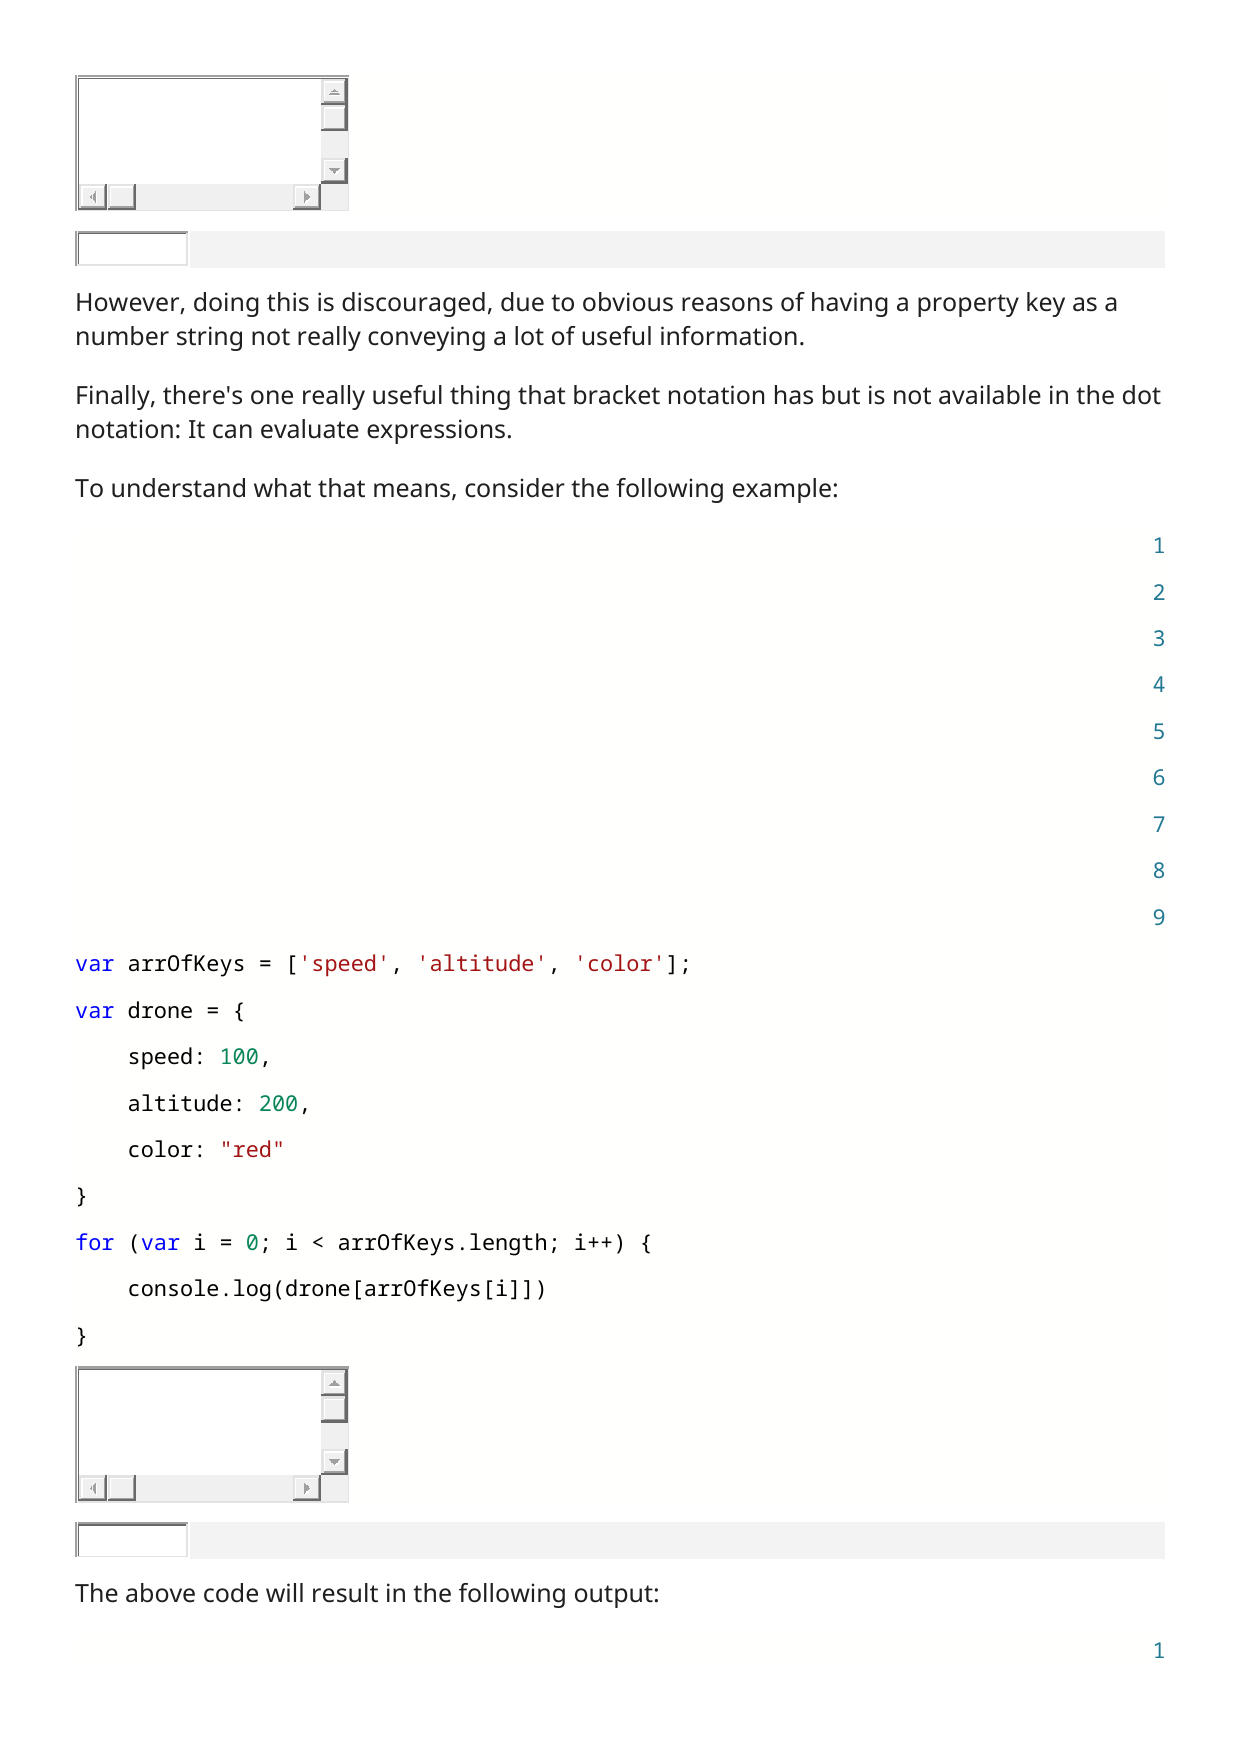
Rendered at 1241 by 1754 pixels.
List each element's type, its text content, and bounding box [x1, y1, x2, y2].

text 3 [75, 623, 1165, 653]
text console.log(drone[arrOfKeys[i]]) [75, 1273, 1165, 1303]
text speed: 100, [75, 1041, 1165, 1071]
text To understand what that means, consider the following example: [75, 471, 1165, 505]
text 2 [75, 577, 1165, 606]
text var drone = { [75, 995, 1165, 1024]
text var arrOfKeys = ['speed', 'altitude', 'color']; [75, 948, 1165, 978]
text color: "red" [75, 1134, 1165, 1164]
text 4 [75, 669, 1165, 699]
text } [75, 1320, 1165, 1350]
text 5 [75, 716, 1165, 746]
text } [75, 1181, 1165, 1210]
text 1 [75, 530, 1165, 560]
text altitude: 200, [75, 1088, 1165, 1117]
text 7 [75, 809, 1165, 839]
text 9 [75, 902, 1165, 932]
text The above code will result in the following output: [75, 1576, 1165, 1610]
text 8 [75, 855, 1165, 885]
text However, doing this is discouraged, due to obvious reasons of having a property key as a number string not really conveying a lot of useful information. [75, 285, 1165, 353]
text for (var i = 0; i < arrOfKeys.length; i++) { [75, 1227, 1165, 1257]
text 6 [75, 762, 1165, 792]
text Finally, there's one really useful thing that bracket notation has but is not available in the dot notation: It can evaluate expressions. [75, 378, 1165, 446]
text 1 [75, 1635, 1165, 1665]
